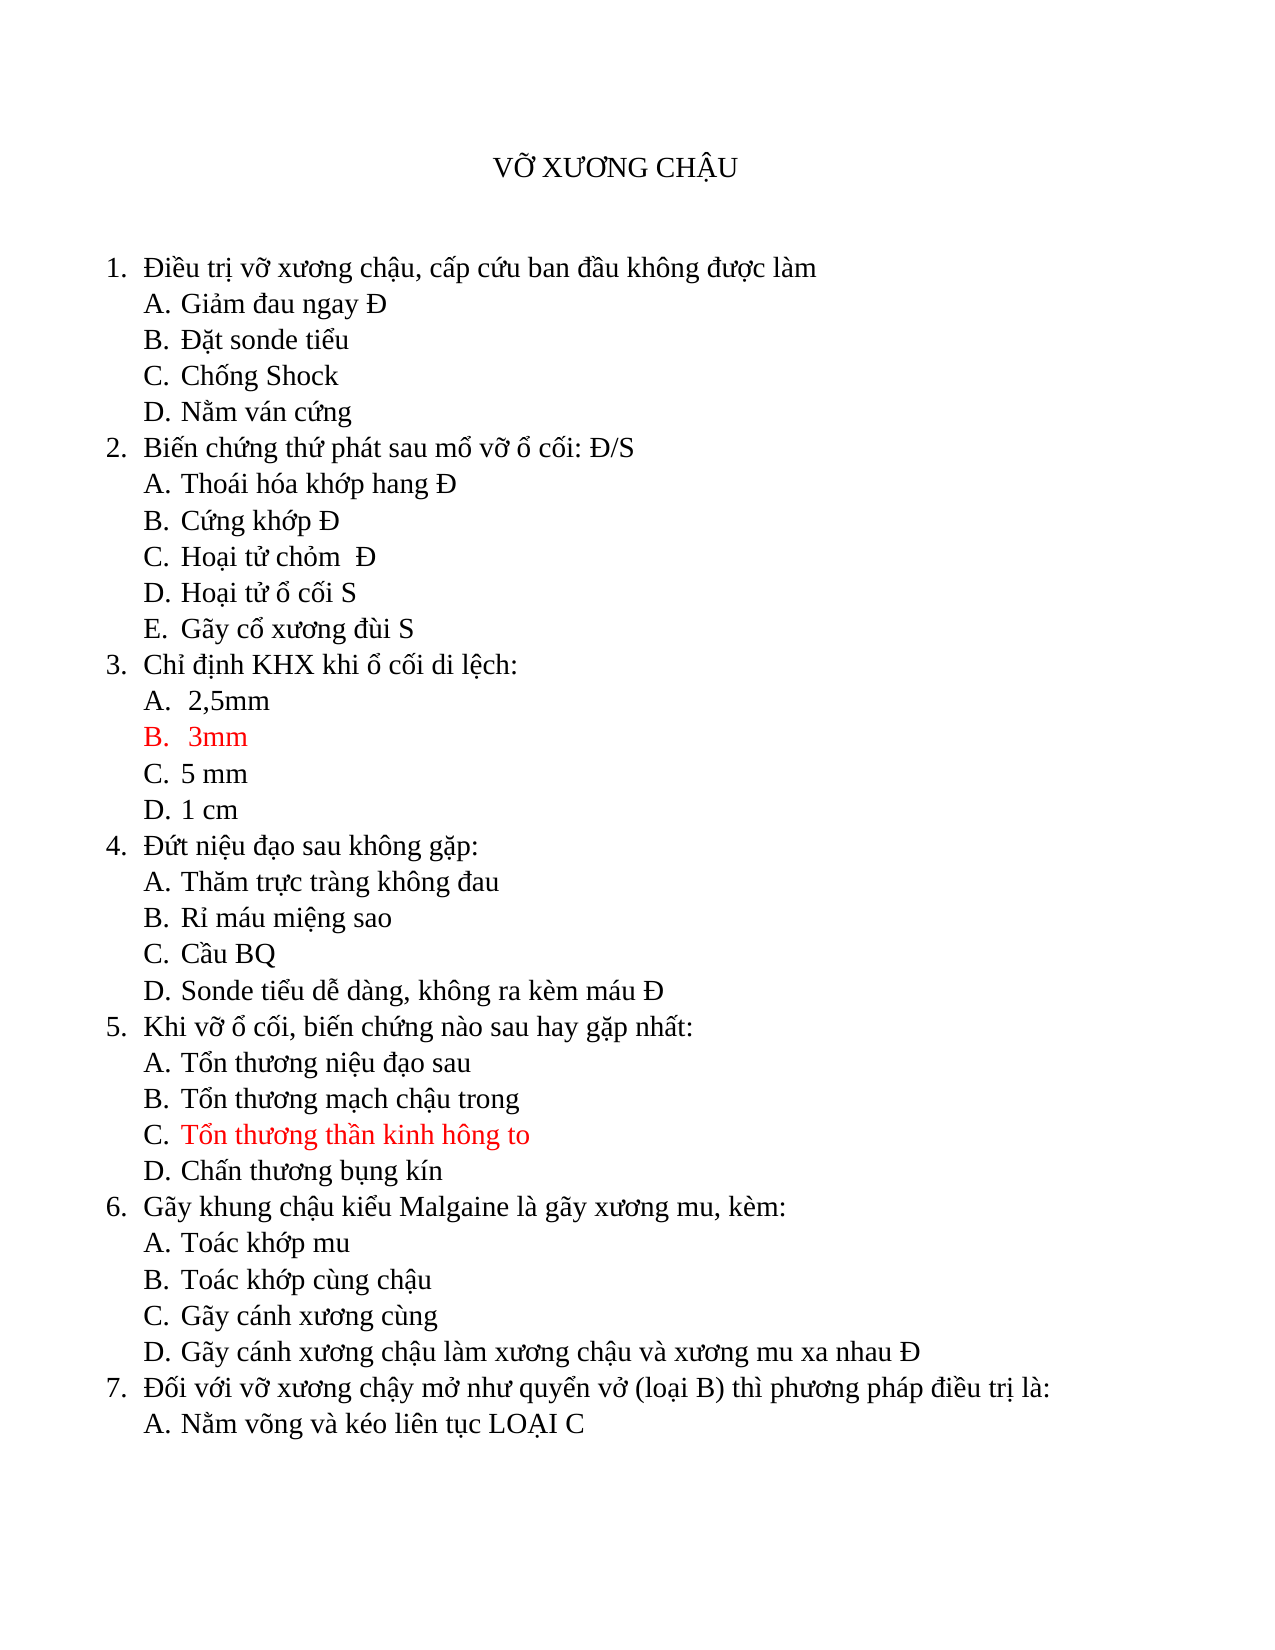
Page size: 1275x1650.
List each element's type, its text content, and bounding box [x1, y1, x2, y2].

list Sonde tiểu dễ dàng, không ra kèm máu Đ [143, 973, 1125, 1006]
list Toác khớp cùng chậu [143, 1262, 1125, 1295]
list Gãy cánh xương chậu làm xương chậu và xương mu xa nhau Đ [143, 1334, 1125, 1368]
list Cầu BQ [143, 936, 1125, 970]
list Chấn thương bụng kín [143, 1153, 1125, 1187]
list Nằm võng và kéo liên tục LOẠI C [143, 1406, 1125, 1440]
list Thoái hóa khớp hang Đ [143, 467, 1125, 500]
list Giảm đau ngay Đ [143, 286, 1125, 319]
list Tổn thương mạch chậu trong [143, 1081, 1125, 1114]
list Cứng khớp Đ [143, 503, 1125, 536]
list 2,5mm [143, 683, 1125, 717]
list Đứt niệu đạo sau không gặp: [106, 828, 1125, 862]
list Điều trị vỡ xương chậu, cấp cứu ban đầu không được làm [106, 250, 1125, 283]
list Gãy cổ xương đùi S [143, 611, 1125, 645]
list Hoại tử ổ cối S [143, 575, 1125, 608]
list 5 mm [143, 756, 1125, 789]
list Tổn thương niệu đạo sau [143, 1045, 1125, 1078]
list Hoại tử chỏm Đ [143, 539, 1125, 572]
list Gãy cánh xương cùng [143, 1298, 1125, 1331]
list Nằm ván cứng [143, 394, 1125, 428]
list Đối với vỡ xương chậy mở như quyển vở (loại B) thì phương pháp điều trị là: [106, 1370, 1125, 1404]
list Tổn thương thần kinh hông to [143, 1117, 1125, 1151]
list Rỉ máu miệng sao [143, 900, 1125, 934]
list Khi vỡ ổ cối, biến chứng nào sau hay gặp nhất: [106, 1009, 1125, 1042]
list Biến chứng thứ phát sau mổ vỡ ổ cối: Đ/S [106, 430, 1125, 464]
list Toác khớp mu [143, 1226, 1125, 1259]
list Chỉ định KHX khi ổ cối di lệch: [106, 647, 1125, 681]
list Thăm trực tràng không đau [143, 864, 1125, 898]
list 3mm [143, 719, 1125, 753]
text VỠ XƯƠNG CHẬU [106, 150, 1125, 183]
list Gãy khung chậu kiểu Malgaine là gãy xương mu, kèm: [106, 1189, 1125, 1223]
list Chống Shock [143, 358, 1125, 392]
list Đặt sonde tiểu [143, 322, 1125, 356]
list 1 cm [143, 792, 1125, 825]
